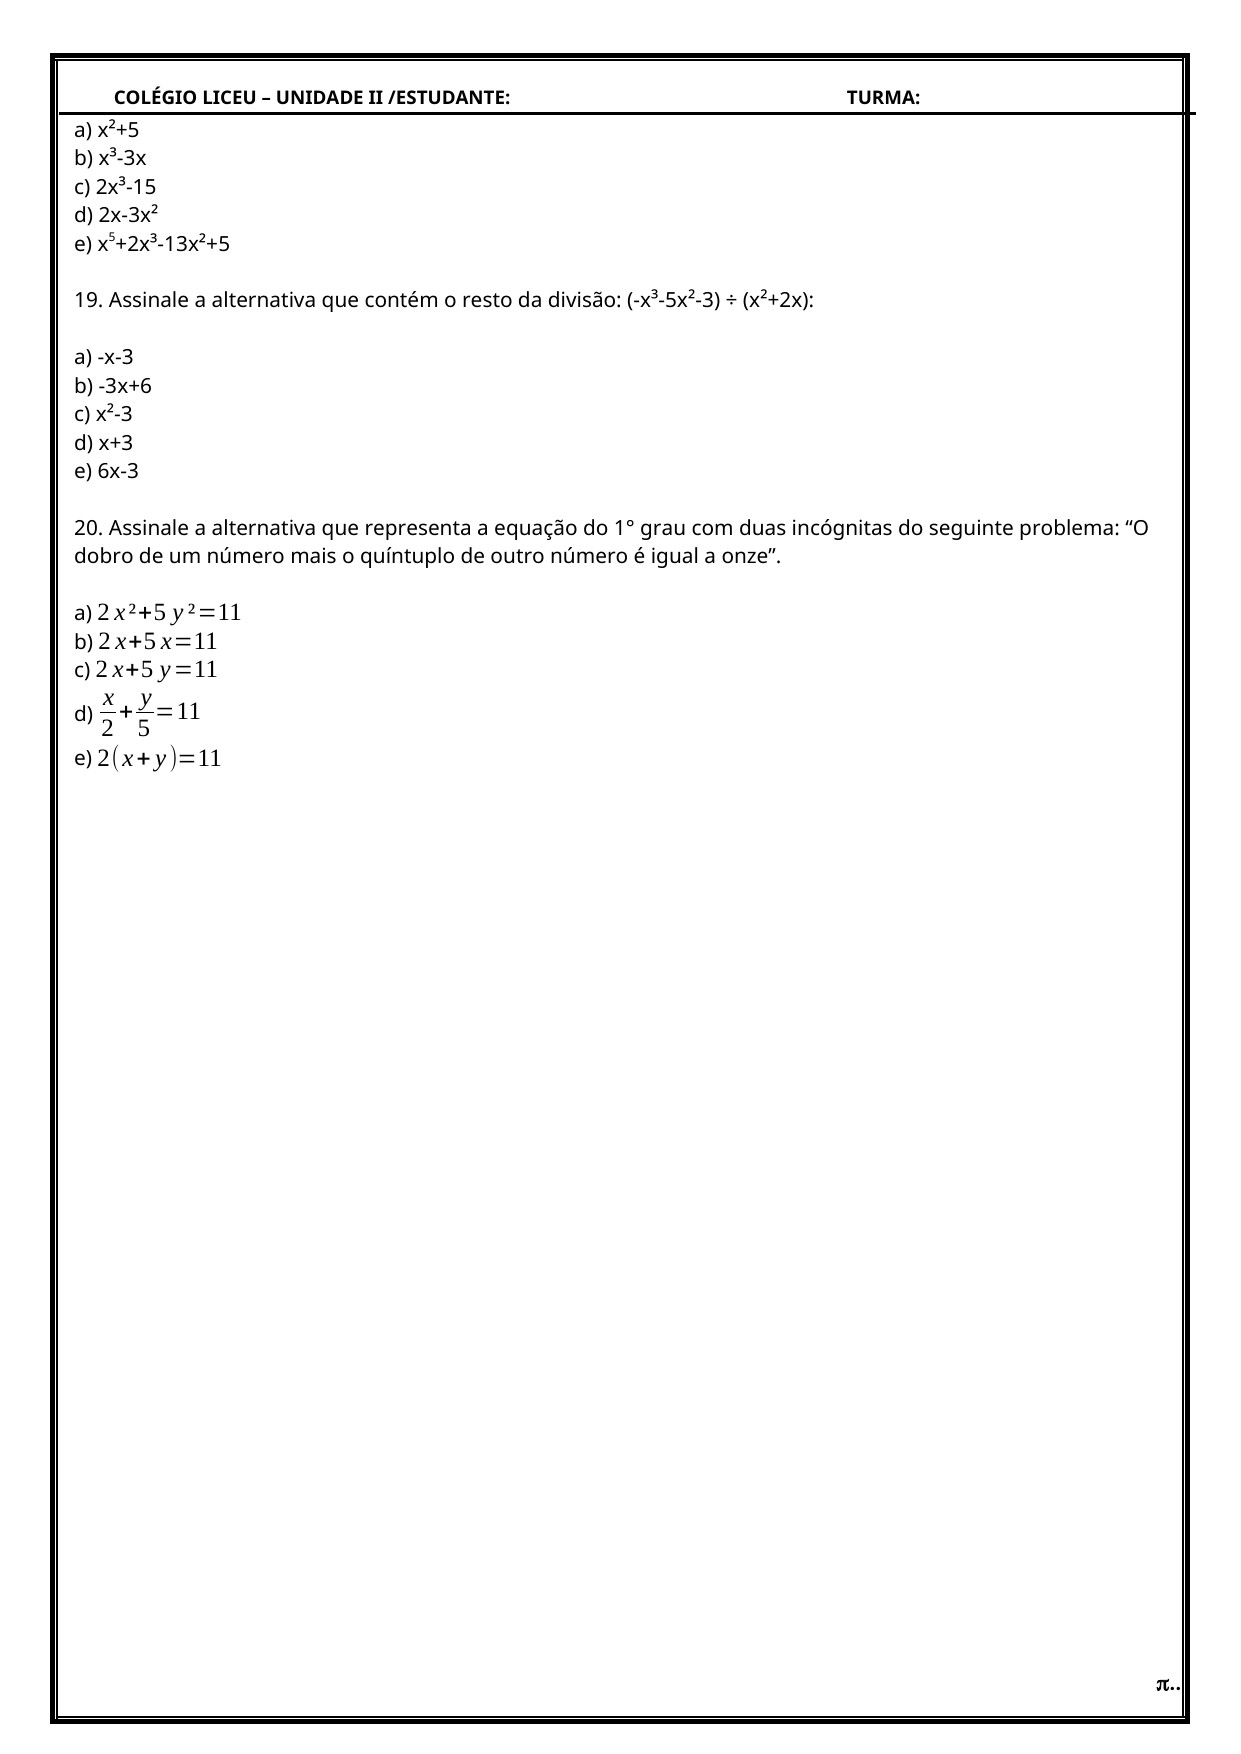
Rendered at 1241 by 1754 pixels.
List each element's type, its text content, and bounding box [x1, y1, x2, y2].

text e) 6x-3 [74, 456, 1181, 485]
text 19. Assinale a alternativa que contém o resto da divisão: (-x³-5x²-3) ÷ (x²+2x): [74, 286, 1181, 314]
text b) x³-3x [74, 143, 1181, 172]
text c) 2x³-15 [74, 172, 1181, 200]
text e) [74, 743, 1181, 773]
text b) -3x+6 [74, 371, 1181, 399]
text d) x+3 [74, 428, 1181, 456]
text b) [74, 627, 1181, 655]
text d) [74, 684, 1181, 743]
text d) 2x-3x² [74, 200, 1181, 229]
text e) x5+2x³-13x²+5 [74, 229, 1181, 257]
text a) x²+5 [74, 115, 1181, 143]
text a) -x-3 [74, 342, 1181, 371]
text c) [74, 655, 1181, 684]
text a) [74, 598, 1181, 627]
text c) x²-3 [74, 399, 1181, 428]
text 20. Assinale a alternativa que representa a equação do 1° grau com duas incógnitas do seguinte problema: “O dobro de um número mais o quíntuplo de outro número é igual a onze”. [74, 513, 1181, 570]
